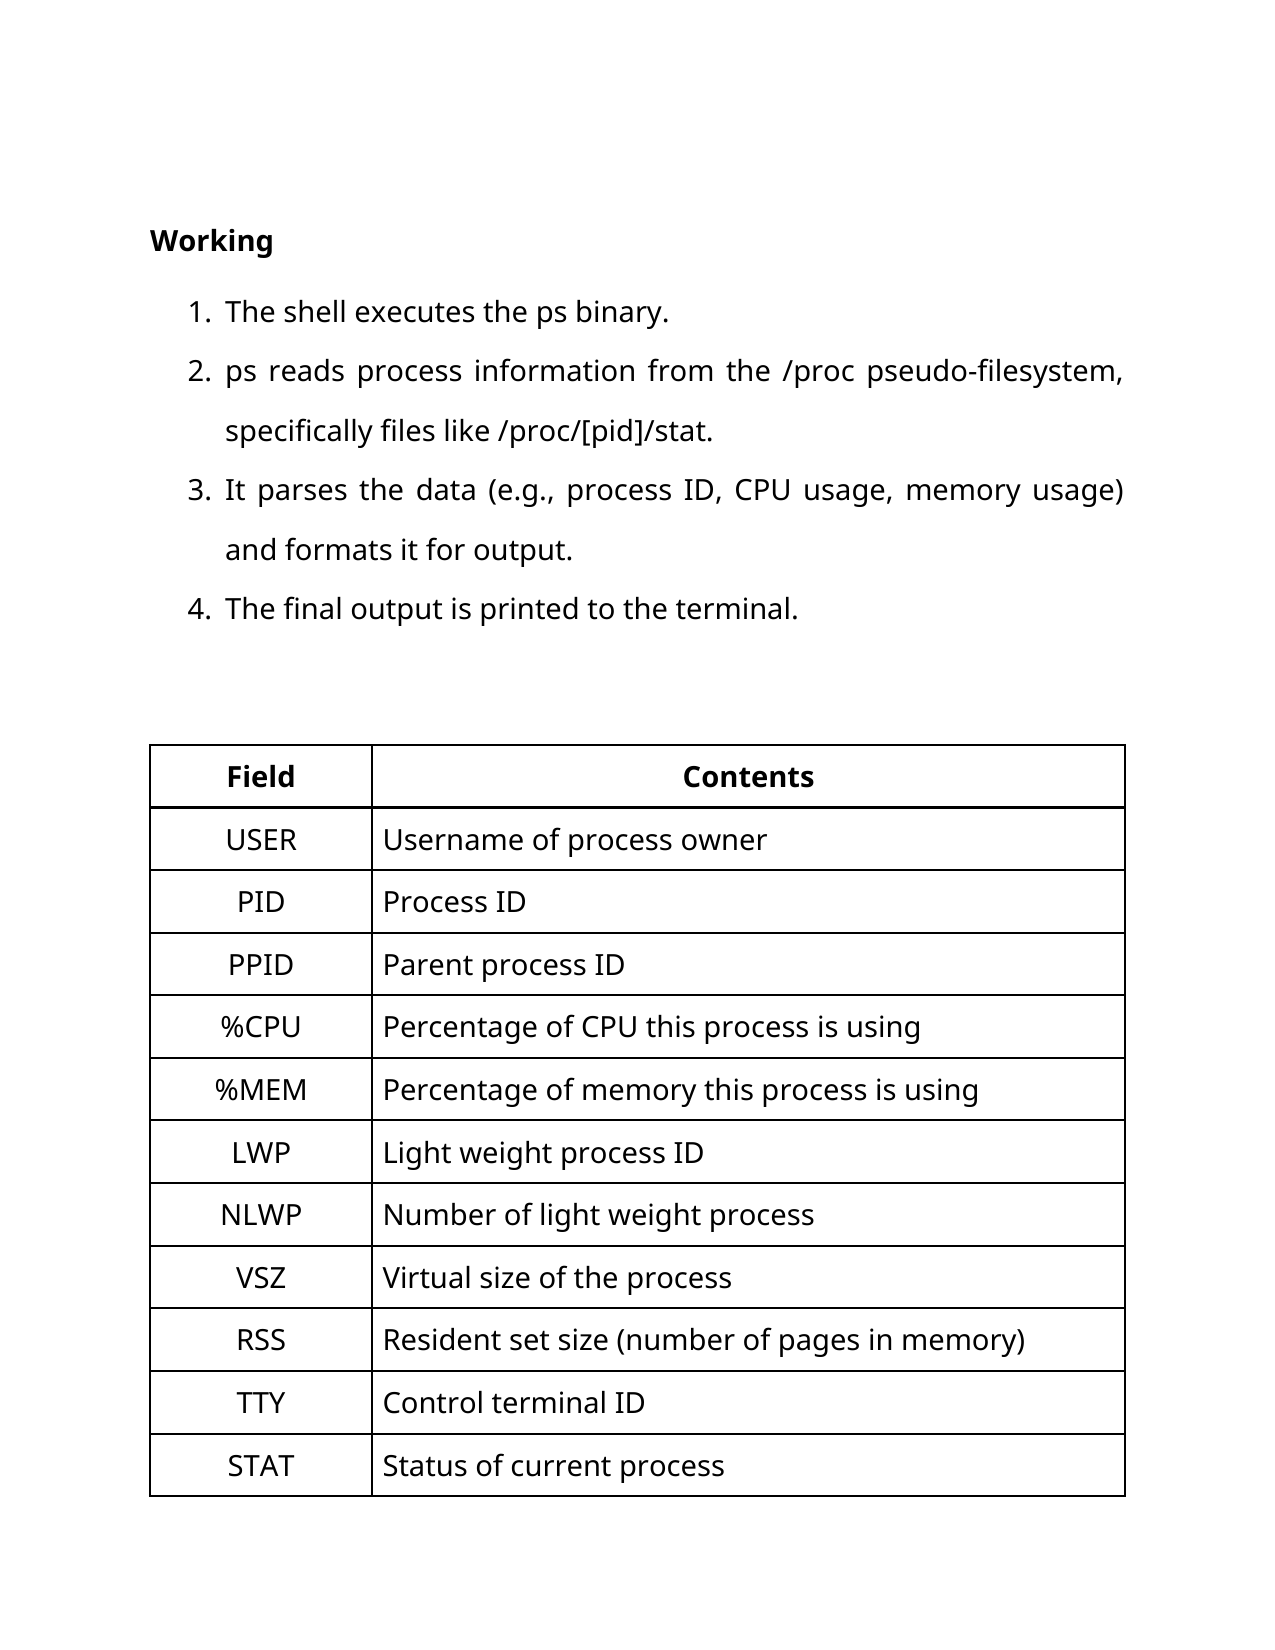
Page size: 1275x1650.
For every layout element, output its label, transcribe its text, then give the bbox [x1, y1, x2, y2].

table_cell STAT [151, 1435, 371, 1495]
table_cell USER [151, 809, 371, 869]
table_cell RSS [151, 1309, 371, 1370]
table_cell Process ID [373, 871, 1124, 932]
table_cell Virtual size of the process [373, 1247, 1124, 1307]
table_cell Parent process ID [373, 934, 1124, 994]
table_cell VSZ [151, 1247, 371, 1307]
table_cell PPID [151, 934, 371, 994]
table_header Field [151, 746, 371, 806]
table_cell PID [151, 871, 371, 932]
table_cell Light weight process ID [373, 1121, 1124, 1182]
table_cell TTY [151, 1372, 371, 1432]
table_header Contents [373, 746, 1124, 806]
table_cell Resident set size (number of pages in memory) [373, 1309, 1124, 1370]
list The final output is printed to the terminal. [187, 589, 1125, 628]
table_cell Username of process owner [373, 809, 1124, 869]
table_cell Control terminal ID [373, 1372, 1124, 1432]
list The shell executes the ps binary. [187, 291, 1125, 331]
table_cell Number of light weight process [373, 1184, 1124, 1244]
list ps reads process information from the /proc pseudo-filesystem, specifically files like /proc/[pid]/stat. [187, 351, 1125, 450]
table_cell Percentage of memory this process is using [373, 1059, 1124, 1119]
table_cell NLWP [151, 1184, 371, 1244]
table_cell LWP [151, 1121, 371, 1182]
table_cell %MEM [151, 1059, 371, 1119]
table_cell %CPU [151, 996, 371, 1057]
text Working [150, 221, 1125, 260]
list It parses the data (e.g., process ID, CPU usage, memory usage) and formats it for output. [187, 470, 1125, 569]
table_cell Percentage of CPU this process is using [373, 996, 1124, 1057]
table_cell Status of current process [373, 1435, 1124, 1495]
